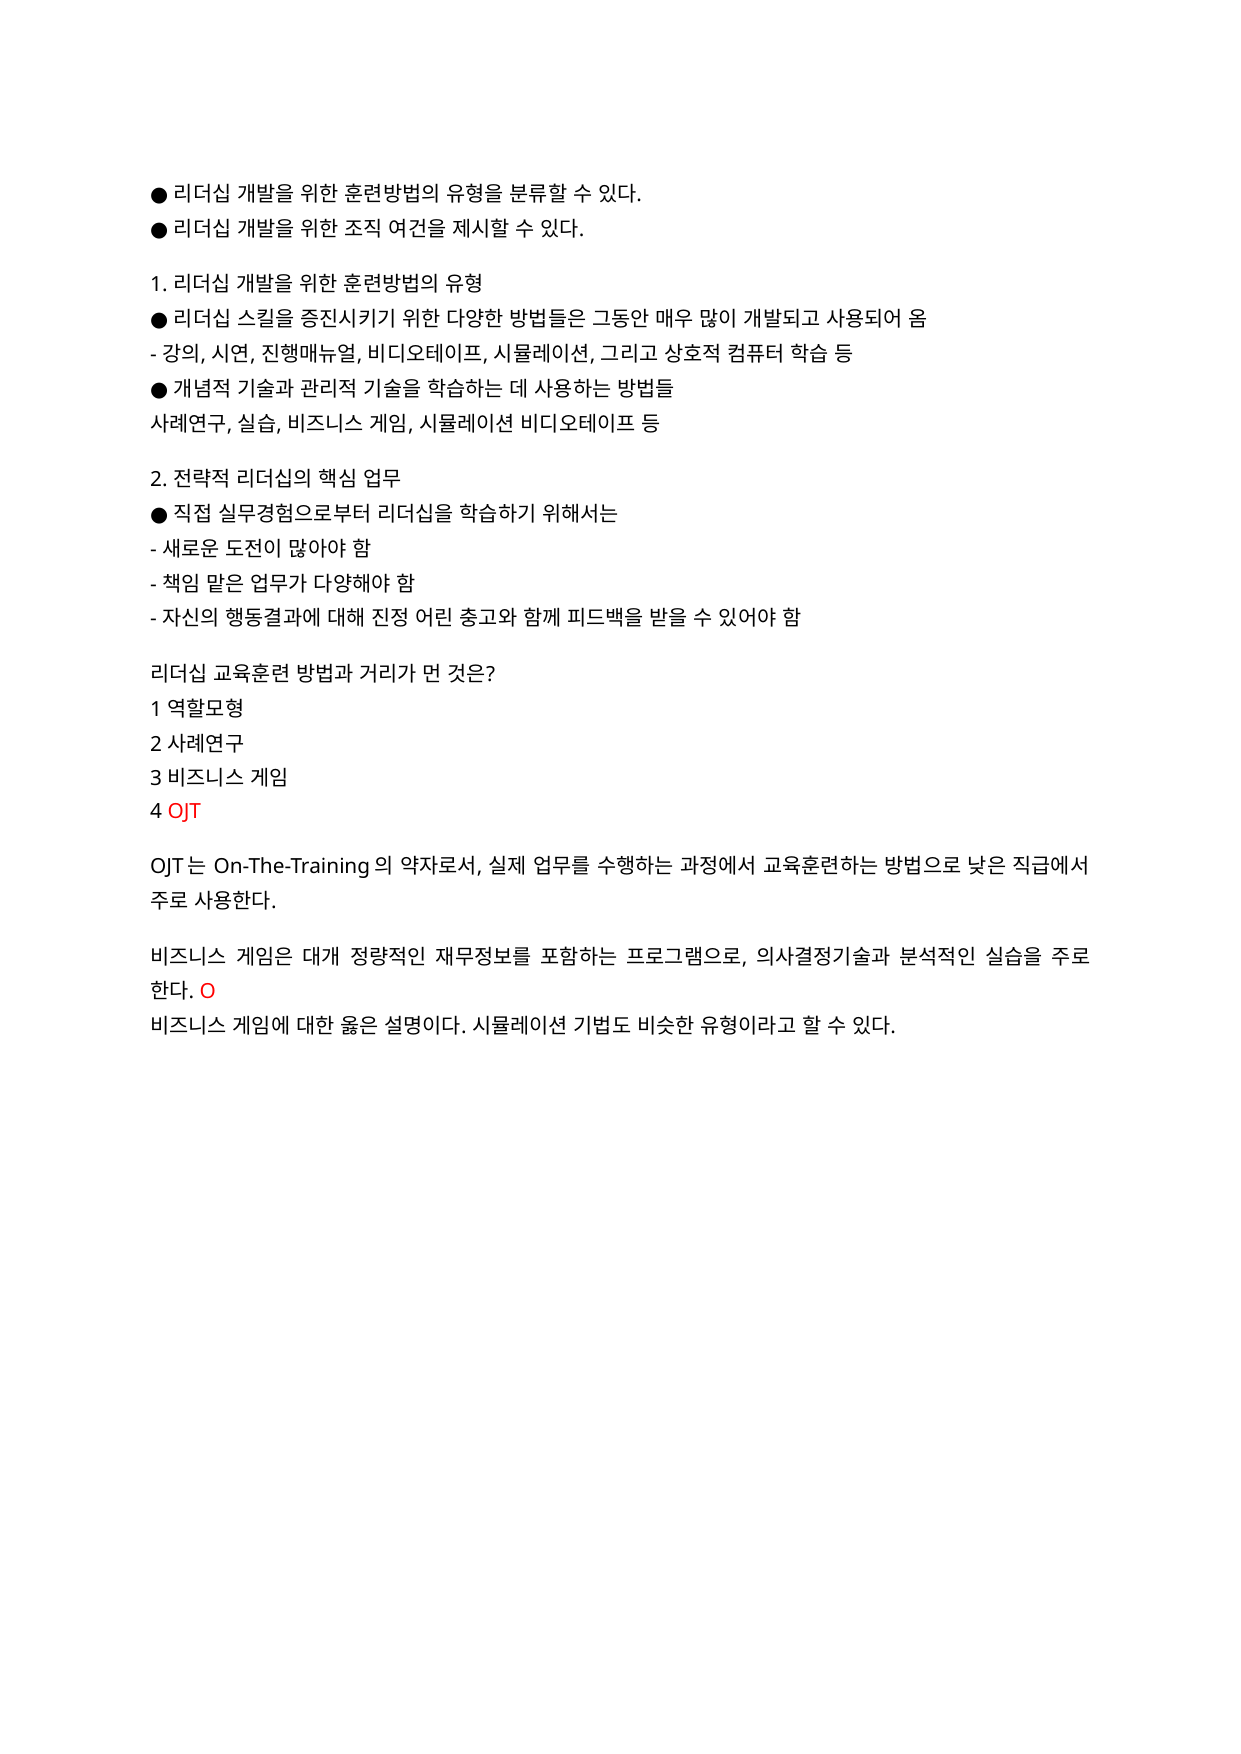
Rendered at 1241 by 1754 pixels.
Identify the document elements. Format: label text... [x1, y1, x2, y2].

text OJT는 On-The-Training의 약자로서, 실제 업무를 수행하는 과정에서 교육훈련하는 방법으로 낮은 직급에서 주로 사용한다. [150, 849, 1090, 914]
text 1. 리더십 개발을 위한 훈련방법의 유형 ● 리더십 스킬을 증진시키기 위한 다양한 방법들은 그동안 매우 많이 개발되고 사용되어 옴 - 강의, 시연, 진행매뉴얼, 비디오테이프, 시뮬레이션, 그리고 상호적 컴퓨터 학습 등 ● 개념적 기술과 관리적 기술을 학습하는 데 사용하는 방법들 사례연구, 실습, 비즈니스 게임, 시뮬레이션 비디오테이프 등 [150, 268, 1090, 437]
text 비즈니스 게임은 대개 정량적인 재무정보를 포함하는 프로그램으로, 의사결정기술과 분석적인 실습을 주로 한다. O 비즈니스 게임에 대한 옳은 설명이다. 시뮬레이션 기법도 비슷한 유형이라고 할 수 있다. [150, 940, 1090, 1040]
text 리더십 교육훈련 방법과 거리가 먼 것은? 1 역할모형 2 사례연구 3 비즈니스 게임 4 OJT [150, 657, 1090, 824]
text ● 리더십 개발을 위한 훈련방법의 유형을 분류할 수 있다. ● 리더십 개발을 위한 조직 여건을 제시할 수 있다. [150, 177, 1090, 242]
text 2. 전략적 리더십의 핵심 업무 ● 직접 실무경험으로부터 리더십을 학습하기 위해서는 - 새로운 도전이 많아야 함 - 책임 맡은 업무가 다양해야 함 - 자신의 행동결과에 대해 진정 어린 충고와 함께 피드백을 받을 수 있어야 함 [150, 462, 1090, 632]
